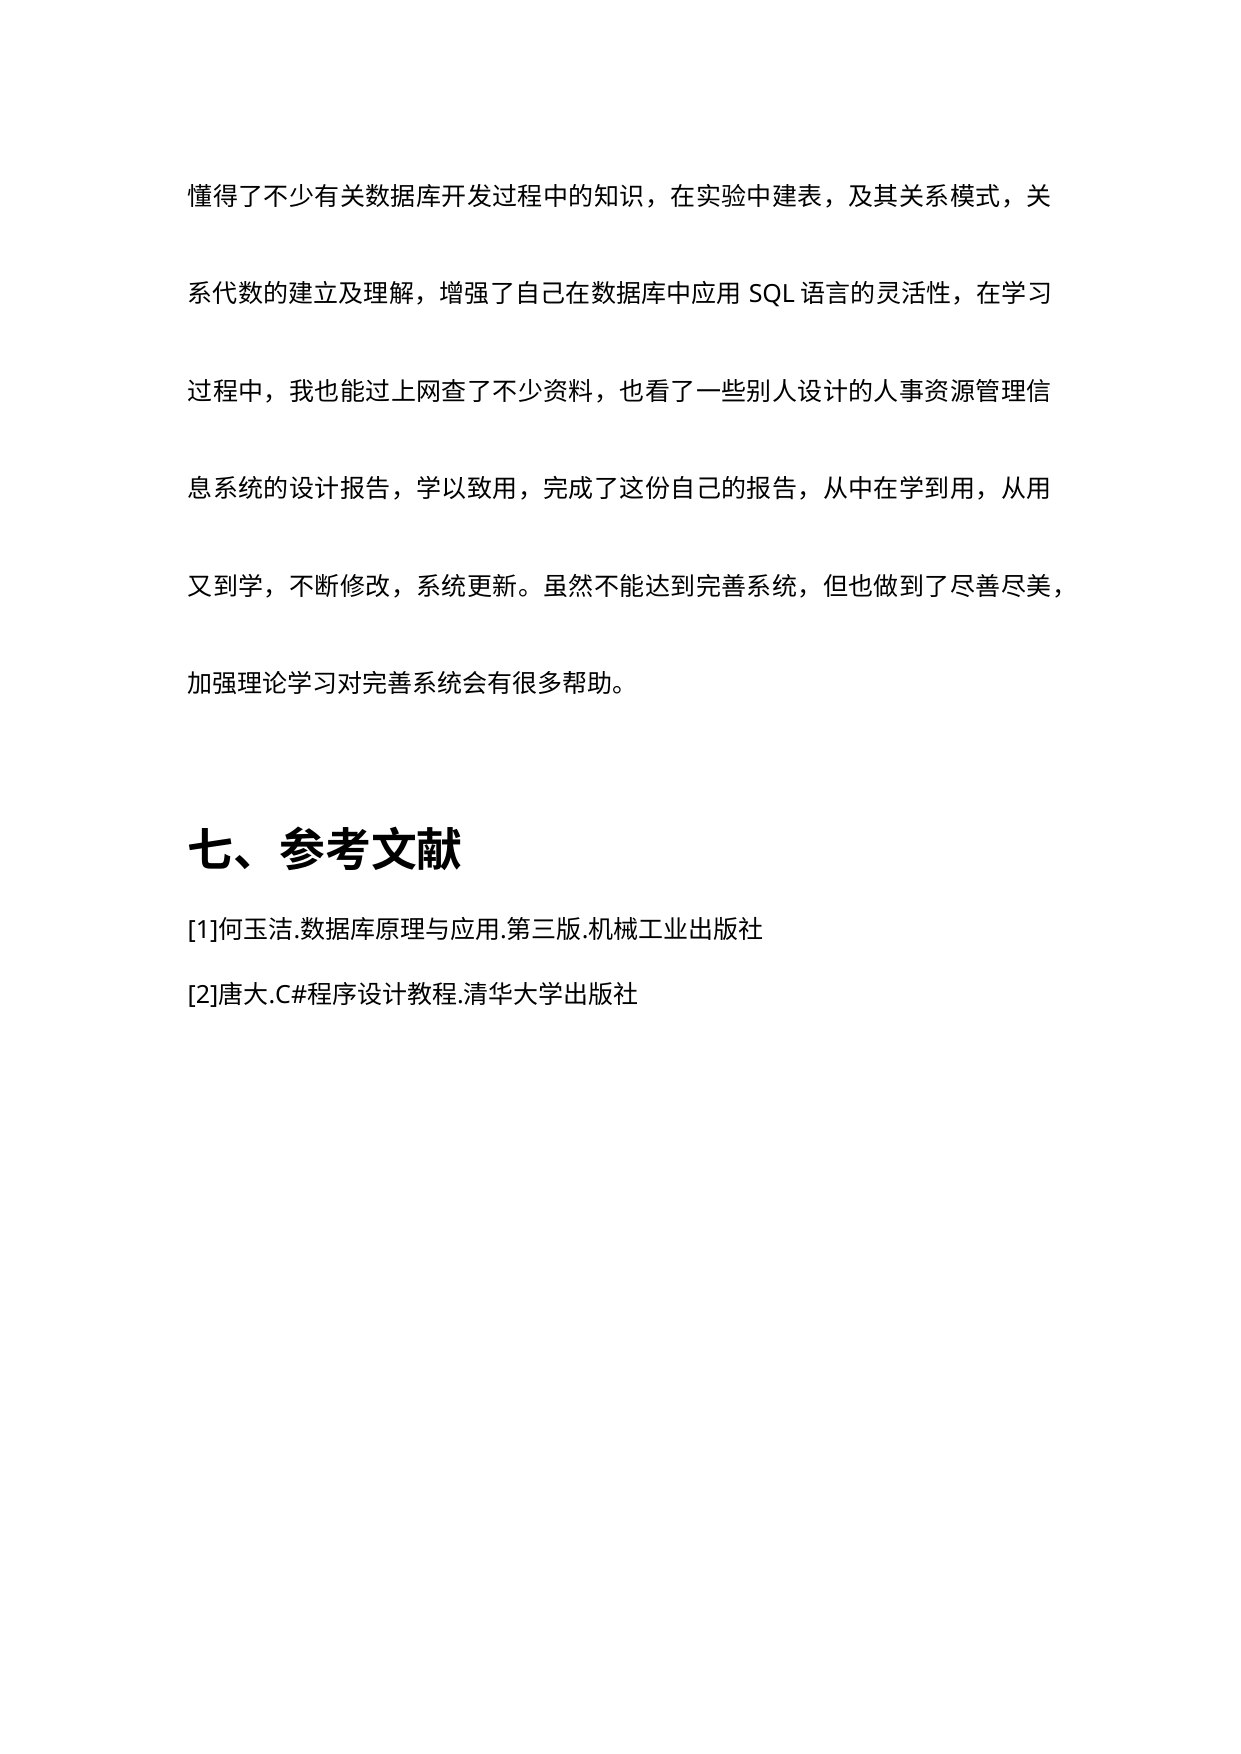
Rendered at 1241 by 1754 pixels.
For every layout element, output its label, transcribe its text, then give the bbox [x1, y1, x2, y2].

text [2]唐大.C#程序设计教程.清华大学出版社 [187, 960, 1053, 1025]
list [1]何玉洁.数据库原理与应用.第三版.机械工业出版社 [187, 895, 1053, 960]
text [187, 162, 1053, 714]
list 七、参考文献 [187, 798, 1053, 895]
